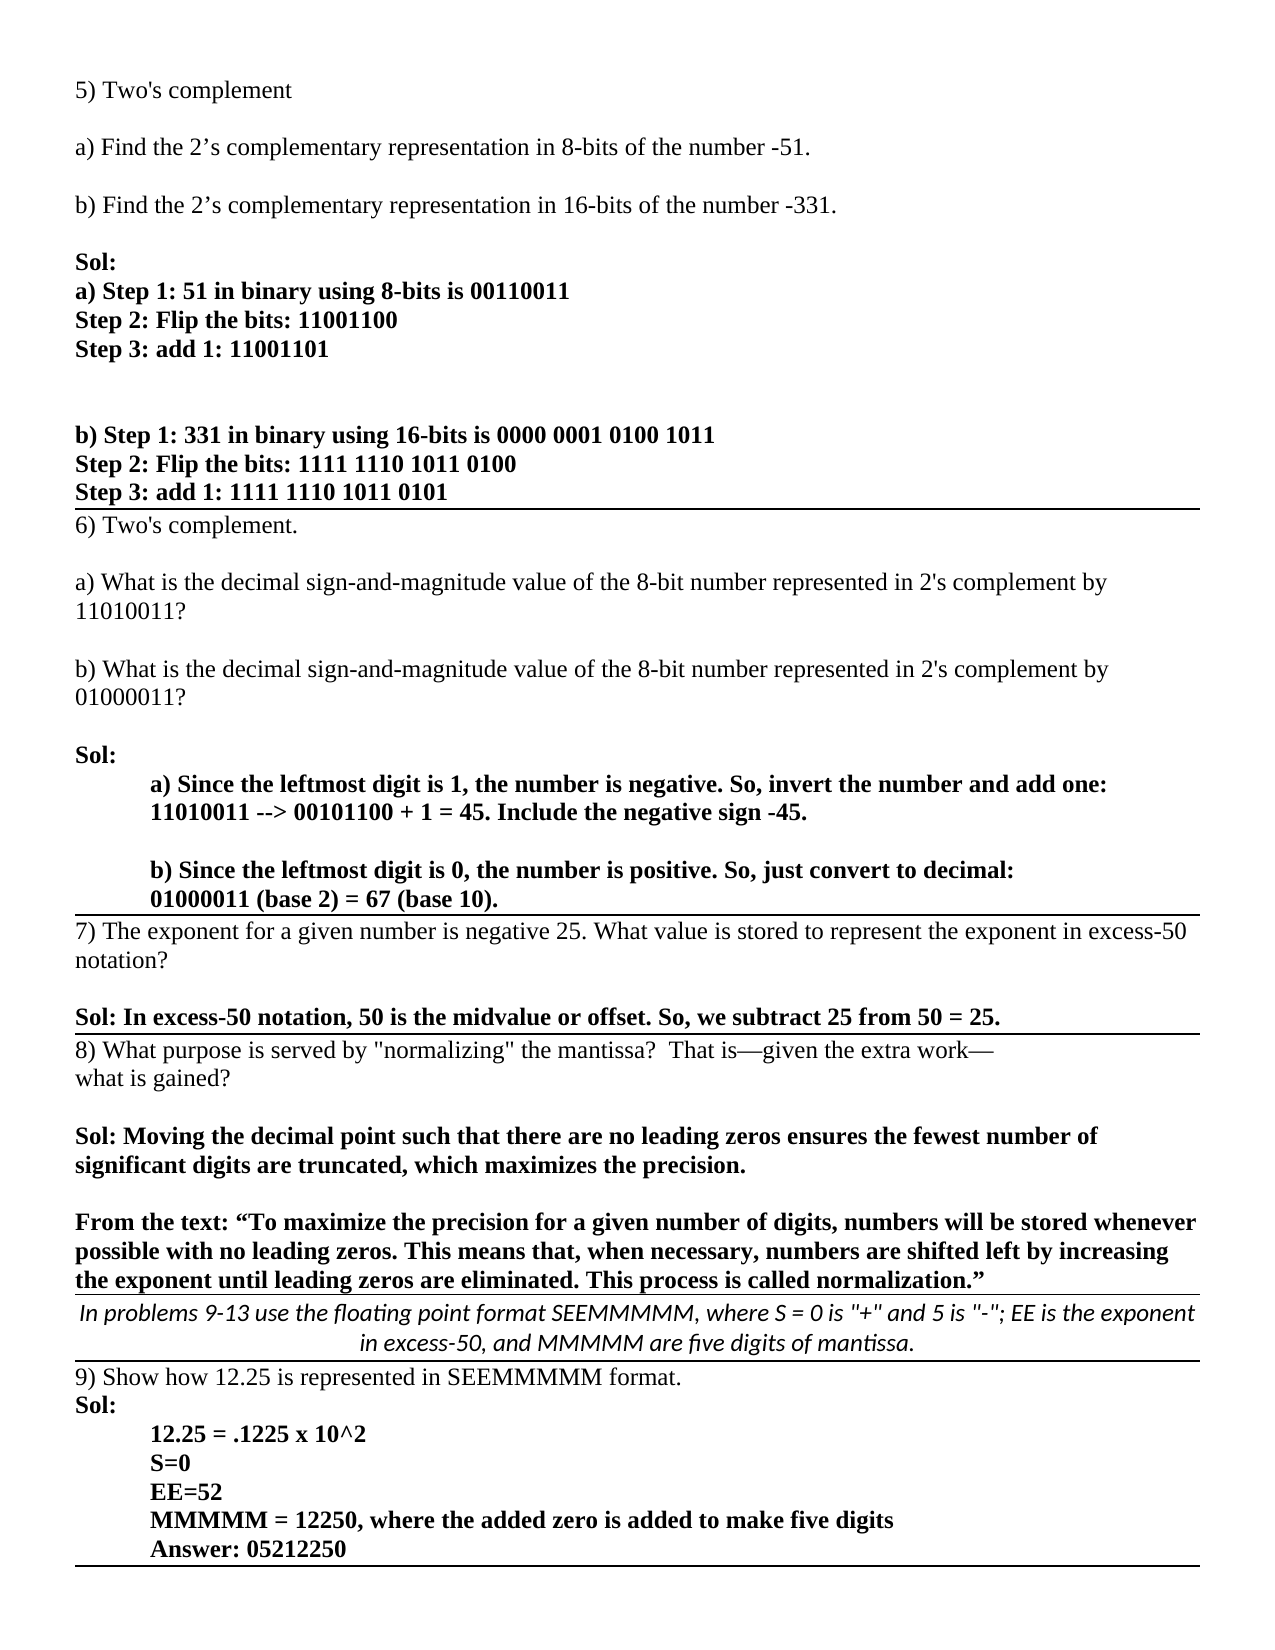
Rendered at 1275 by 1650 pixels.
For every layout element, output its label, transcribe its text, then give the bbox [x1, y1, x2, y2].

list 5) Two's complement [75, 75, 1200, 104]
list Sol: [75, 247, 1200, 276]
list b) Since the leftmost digit is 0, the number is positive. So, just convert to decimal: [75, 855, 1200, 884]
list From the text: “To maximize the precision for a given number of digits, numbers will be stored whenever possible with no leading zeros. This means that, when necessary, numbers are shifted left by increasing the exponent until leading zeros are eliminated. This process is called normalization.” [75, 1207, 1200, 1293]
list 7) The exponent for a given number is negative 25. What value is stored to represent the exponent in excess-50 notation? [75, 916, 1200, 973]
list b) What is the decimal sign-and-magnitude value of the 8-bit number represented in 2's complement by 01000011? [75, 654, 1200, 711]
list 01000011 (base 2) = 67 (base 10). [75, 884, 1200, 914]
list Step 3: add 1: 1111 1110 1011 0101 [75, 477, 1200, 508]
list MMMMM = 12250, where the added zero is added to make five digits [75, 1506, 1200, 1534]
list 8) What purpose is served by "normalizing" the mantissa? That is—given the extra work— [75, 1035, 1200, 1063]
list a) Step 1: 51 in binary using 8-bits is 00110011 [75, 276, 1200, 305]
list what is gained? [75, 1063, 1200, 1092]
list 9) Show how 12.25 is represented in SEEMMMMM format. [75, 1362, 1200, 1391]
list a) What is the decimal sign-and-magnitude value of the 8-bit number represented in 2's complement by 11010011? [75, 567, 1200, 625]
list 11010011 --> 00101100 + 1 = 45. Include the negative sign -45. [75, 797, 1200, 826]
list a) Since the leftmost digit is 1, the number is negative. So, invert the number and add one: [75, 769, 1200, 797]
list b) Find the 2’s complementary representation in 16-bits of the number -331. [75, 190, 1200, 219]
list S=0 [75, 1448, 1200, 1477]
list Step 2: Flip the bits: 1111 1110 1011 0100 [75, 449, 1200, 477]
list Sol: [75, 1391, 1200, 1419]
list Answer: 05212250 [75, 1534, 1200, 1565]
list Step 2: Flip the bits: 11001100 [75, 305, 1200, 334]
list EE=52 [75, 1477, 1200, 1506]
list In problems 9-13 use the floating point format SEEMMMMM, where S = 0 is "+" and 5 is "-"; EE is the exponent in excess-50, and MMMMM are five digits of mantissa. [75, 1295, 1200, 1360]
list 12.25 = .1225 x 10^2 [75, 1419, 1200, 1448]
list Sol: Moving the decimal point such that there are no leading zeros ensures the fewest number of significant digits are truncated, which maximizes the precision. [75, 1121, 1200, 1178]
list Sol: [75, 740, 1200, 769]
list b) Step 1: 331 in binary using 16-bits is 0000 0001 0100 1011 [75, 420, 1200, 449]
list 6) Two's complement. [75, 510, 1200, 539]
list Sol: In excess-50 notation, 50 is the midvalue or offset. So, we subtract 25 from 50 = 25. [75, 1002, 1200, 1033]
list a) Find the 2’s complementary representation in 8-bits of the number -51. [75, 132, 1200, 161]
list Step 3: add 1: 11001101 [75, 334, 1200, 362]
